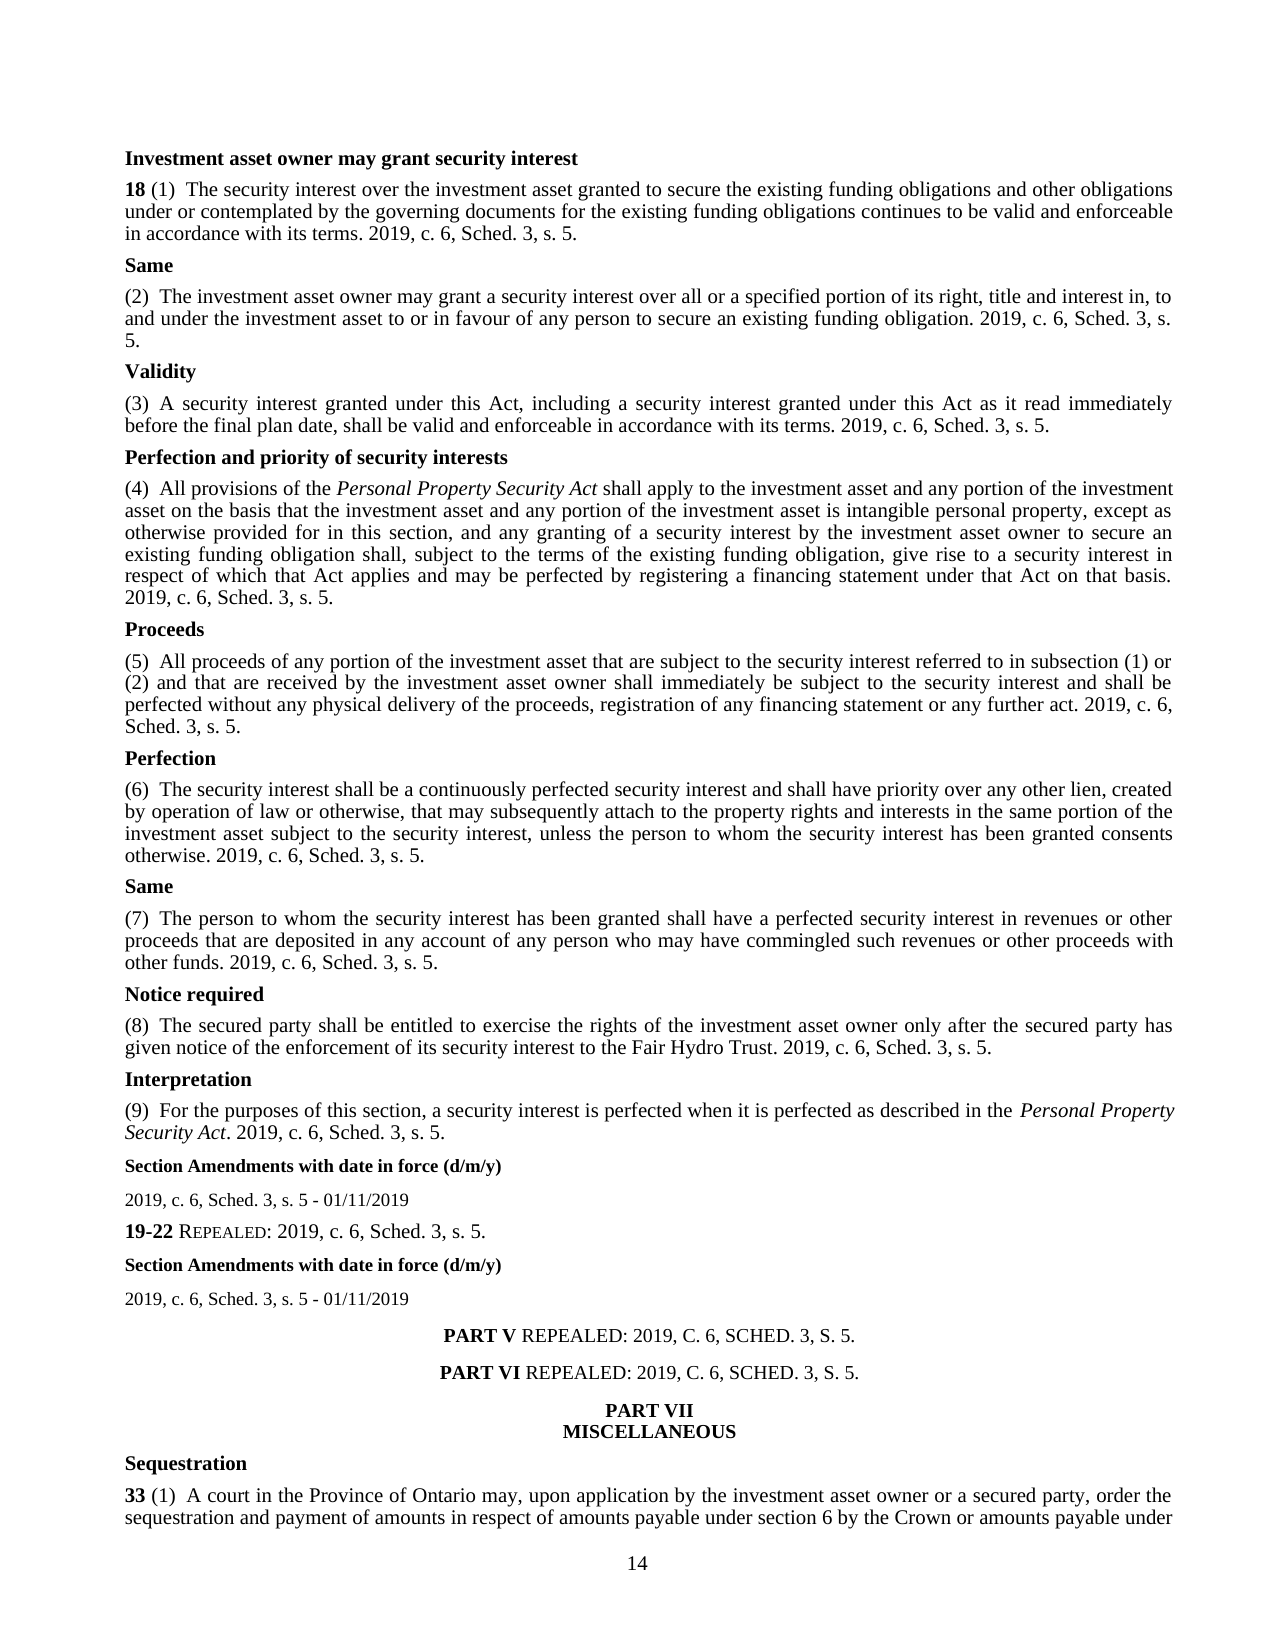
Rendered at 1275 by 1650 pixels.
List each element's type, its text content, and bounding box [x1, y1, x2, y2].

text (4) All provisions of the Personal Property Security Act shall apply to the investment asset and any portion of the investment asset on the basis that the investment asset and any portion of the investment asset is intangible personal property, except as otherwise provided for in this section, and any granting of a security interest by the investment asset owner to secure an existing funding obligation shall, subject to the terms of the existing funding obligation, give rise to a security interest in respect of which that Act applies and may be perfected by registering a financing statement under that Act on that basis. 2019, c. 6, Sched. 3, s. 5. [124, 478, 1174, 609]
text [124, 1485, 1174, 1528]
text 2019, c. 6, Sched. 3, s. 5 - 01/11/2019 [124, 1288, 1174, 1309]
text (6) The security interest shall be a continuously perfected security interest and shall have priority over any other lien, created by operation of law or otherwise, that may subsequently attach to the property rights and interests in the same portion of the investment asset subject to the security interest, unless the person to whom the security interest has been granted consents otherwise. 2019, c. 6, Sched. 3, s. 5. [124, 779, 1174, 866]
text Section Amendments with date in force (d/m/y) [124, 1254, 1174, 1276]
text 2019, c. 6, Sched. 3, s. 5 - 01/11/2019 [124, 1189, 1174, 1211]
text (5) All proceeds of any portion of the investment asset that are subject to the security interest referred to in subsection (1) or (2) and that are received by the investment asset owner shall immediately be subject to the security interest and shall be perfected without any physical delivery of the proceeds, registration of any financing statement or any further act. 2019, c. 6, Sched. 3, s. 5. [124, 651, 1174, 738]
text Notice required [124, 986, 1174, 1005]
text 18 (1) The security interest over the investment asset granted to secure the existing funding obligations and other obligations under or contemplated by the governing documents for the existing funding obligations continues to be valid and enforceable in accordance with its terms. 2019, c. 6, Sched. 3, s. 5. [124, 179, 1174, 244]
text Investment asset owner may grant security interest [124, 150, 1174, 169]
text 19-22 Repealed: 2019, c. 6, Sched. 3, s. 5. [124, 1221, 1174, 1243]
text Validity [124, 364, 1174, 383]
text (9) For the purposes of this section, a security interest is perfected when it is perfected as described in the Personal Property Security Act. 2019, c. 6, Sched. 3, s. 5. [124, 1100, 1174, 1144]
text Proceeds [124, 621, 1174, 640]
text (7) The person to whom the security interest has been granted shall have a perfected security interest in revenues or other proceeds that are deposited in any account of any person who may have commingled such revenues or other proceeds with other funds. 2019, c. 6, Sched. 3, s. 5. [124, 908, 1174, 973]
subtitle Part V Repealed: 2019, c. 6, Sched. 3, s. 5. [124, 1325, 1174, 1347]
text (3) A security interest granted under this Act, including a security interest granted under this Act as it read immediately before the final plan date, shall be valid and enforceable in accordance with its terms. 2019, c. 6, Sched. 3, s. 5. [124, 393, 1174, 437]
text Sequestration [124, 1456, 1174, 1474]
text (8) The secured party shall be entitled to exercise the rights of the investment asset owner only after the secured party has given notice of the enforcement of its security interest to the Fair Hydro Trust. 2019, c. 6, Sched. 3, s. 5. [124, 1015, 1174, 1059]
subtitle Part VI Repealed: 2019, c. 6, Sched. 3, s. 5. [124, 1362, 1174, 1384]
text Interpretation [124, 1071, 1174, 1090]
text Section Amendments with date in force (d/m/y) [124, 1155, 1174, 1177]
text Perfection and priority of security interests [124, 449, 1174, 468]
text Same [124, 257, 1174, 276]
text Perfection [124, 750, 1174, 769]
text (2) The investment asset owner may grant a security interest over all or a specified portion of its right, title and interest in, to and under the investment asset to or in favour of any person to secure an existing funding obligation. 2019, c. 6, Sched. 3, s. 5. [124, 286, 1174, 351]
text Part VII Miscellaneous [124, 1400, 1174, 1443]
text Same [124, 879, 1174, 898]
